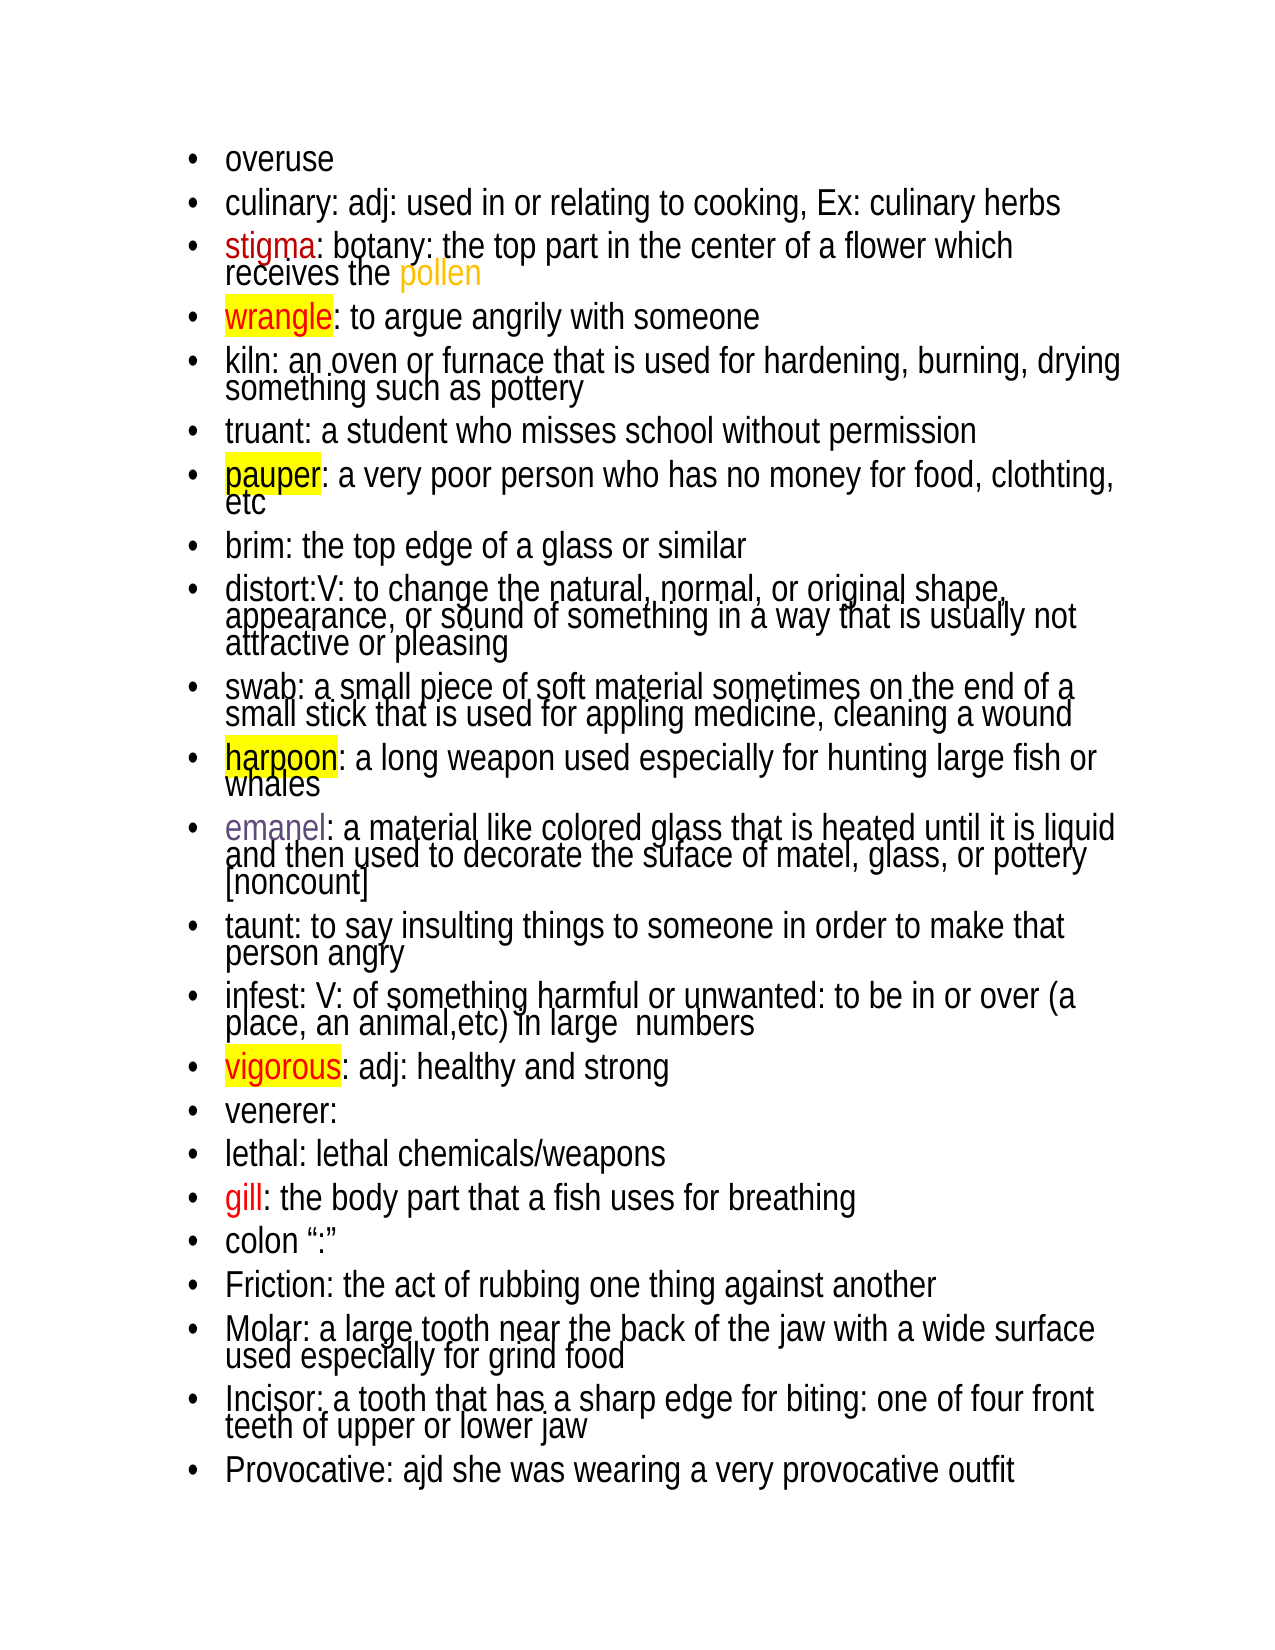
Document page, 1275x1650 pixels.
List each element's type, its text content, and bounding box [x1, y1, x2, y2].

list distort:V: to change the natural, normal, or original shape, appearance, or sound of something in a way that is usually not attractive or pleasing [187, 580, 1125, 661]
list Molar: a large tooth near the back of the jaw with a wide surface used especially for grind food [187, 1320, 1125, 1374]
list kiln: an oven or furnace that is used for hardening, burning, drying something such as pottery [187, 352, 1125, 406]
list truant: a student who misses school without permission [187, 422, 1125, 449]
list Provocative: ajd she was wearing a very provocative outfit [187, 1461, 1125, 1488]
list culinary: adj: used in or relating to cooking, Ex: culinary herbs [187, 194, 1125, 221]
list brim: the top edge of a glass or similar [187, 536, 1125, 563]
list overuse [187, 150, 1125, 177]
list stigma: botany: the top part in the center of a flower which receives the pollen [187, 237, 1125, 291]
list venerer: [187, 1101, 1125, 1128]
list taunt: to say insulting things to someone in order to make that person angry [187, 917, 1125, 971]
list harpoon: a long weapon used especially for hunting large fish or whales [187, 748, 1125, 802]
list Friction: the act of rubbing one thing against another [187, 1276, 1125, 1303]
list gill: the body part that a fish uses for breathing [187, 1189, 1125, 1216]
list pauper: a very poor person who has no money for food, clothting, etc [187, 466, 1125, 520]
list Incisor: a tooth that has a sharp edge for biting: one of four front teeth of upper or lower jaw [187, 1390, 1125, 1444]
list lethal: lethal chemicals/weapons [187, 1145, 1125, 1172]
list colon “:” [187, 1232, 1125, 1259]
list infest: V: of something harmful or unwanted: to be in or over (a place, an animal,etc) in large numbers [187, 987, 1125, 1041]
list swab: a small piece of soft material sometimes on the end of a small stick that is used for appling medicine, cleaning a wound [187, 678, 1125, 732]
list emanel: a material like colored glass that is heated until it is liquid and then used to decorate the suface of matel, glass, or pottery [noncount] [187, 819, 1125, 900]
list vigorous: adj: healthy and strong [341, 1058, 1125, 1085]
list wrangle: to argue angrily with someone [333, 308, 1125, 335]
